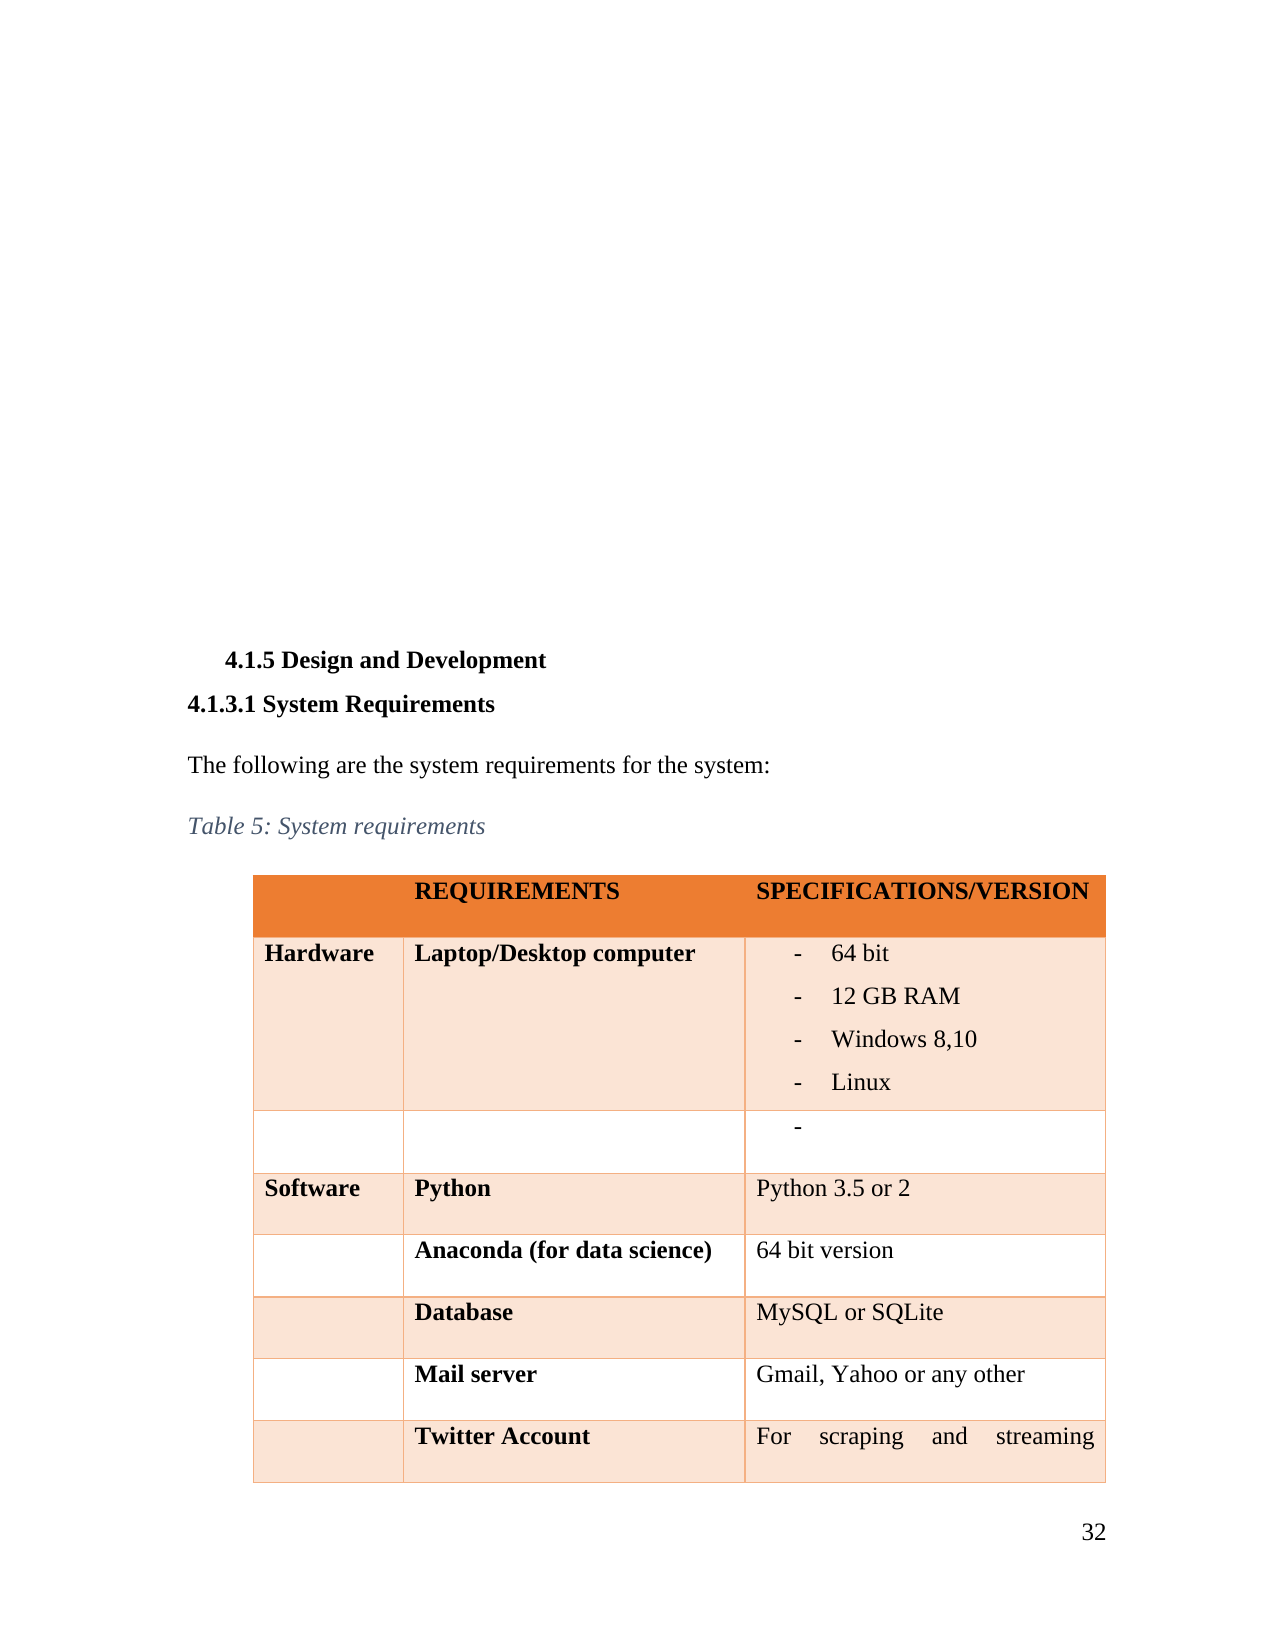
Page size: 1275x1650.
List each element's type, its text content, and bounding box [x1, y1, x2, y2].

table_cell [254, 1359, 403, 1420]
table_cell Laptop/Desktop computer [404, 938, 744, 1110]
text 4.1.3.1 System Requirements [187, 689, 1106, 718]
text Table 5: System requirements [187, 811, 1106, 840]
table_cell [254, 1235, 403, 1296]
table_cell Gmail, Yahoo or any other [746, 1359, 1105, 1420]
table_cell [254, 1421, 403, 1482]
table_cell Hardware [254, 938, 403, 1110]
table_cell Twitter Account [404, 1421, 744, 1482]
table_header REQUIREMENTS [404, 876, 744, 937]
text 4.1.5 Design and Development [225, 645, 1093, 673]
table_cell Python [404, 1174, 744, 1234]
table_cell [746, 1421, 1105, 1482]
table_cell 64 bit version [746, 1235, 1105, 1296]
table_cell Software [254, 1174, 403, 1234]
text The following are the system requirements for the system: [187, 750, 1106, 779]
table_header SPECIFICATIONS/VERSION [746, 876, 1105, 937]
table_cell 64 bit 12 GB RAM Windows 8,10 Linux [746, 938, 1105, 1110]
table_cell Database [404, 1298, 744, 1358]
table_cell [746, 1111, 1105, 1172]
table_header [254, 876, 403, 937]
table_cell MySQL or SQLite [746, 1298, 1105, 1358]
table_cell [254, 1298, 403, 1358]
table_cell [404, 1111, 744, 1172]
table_cell Mail server [404, 1359, 744, 1420]
table_cell [254, 1111, 403, 1172]
table_cell Anaconda (for data science) [404, 1235, 744, 1296]
table_cell Python 3.5 or 2 [746, 1174, 1105, 1234]
